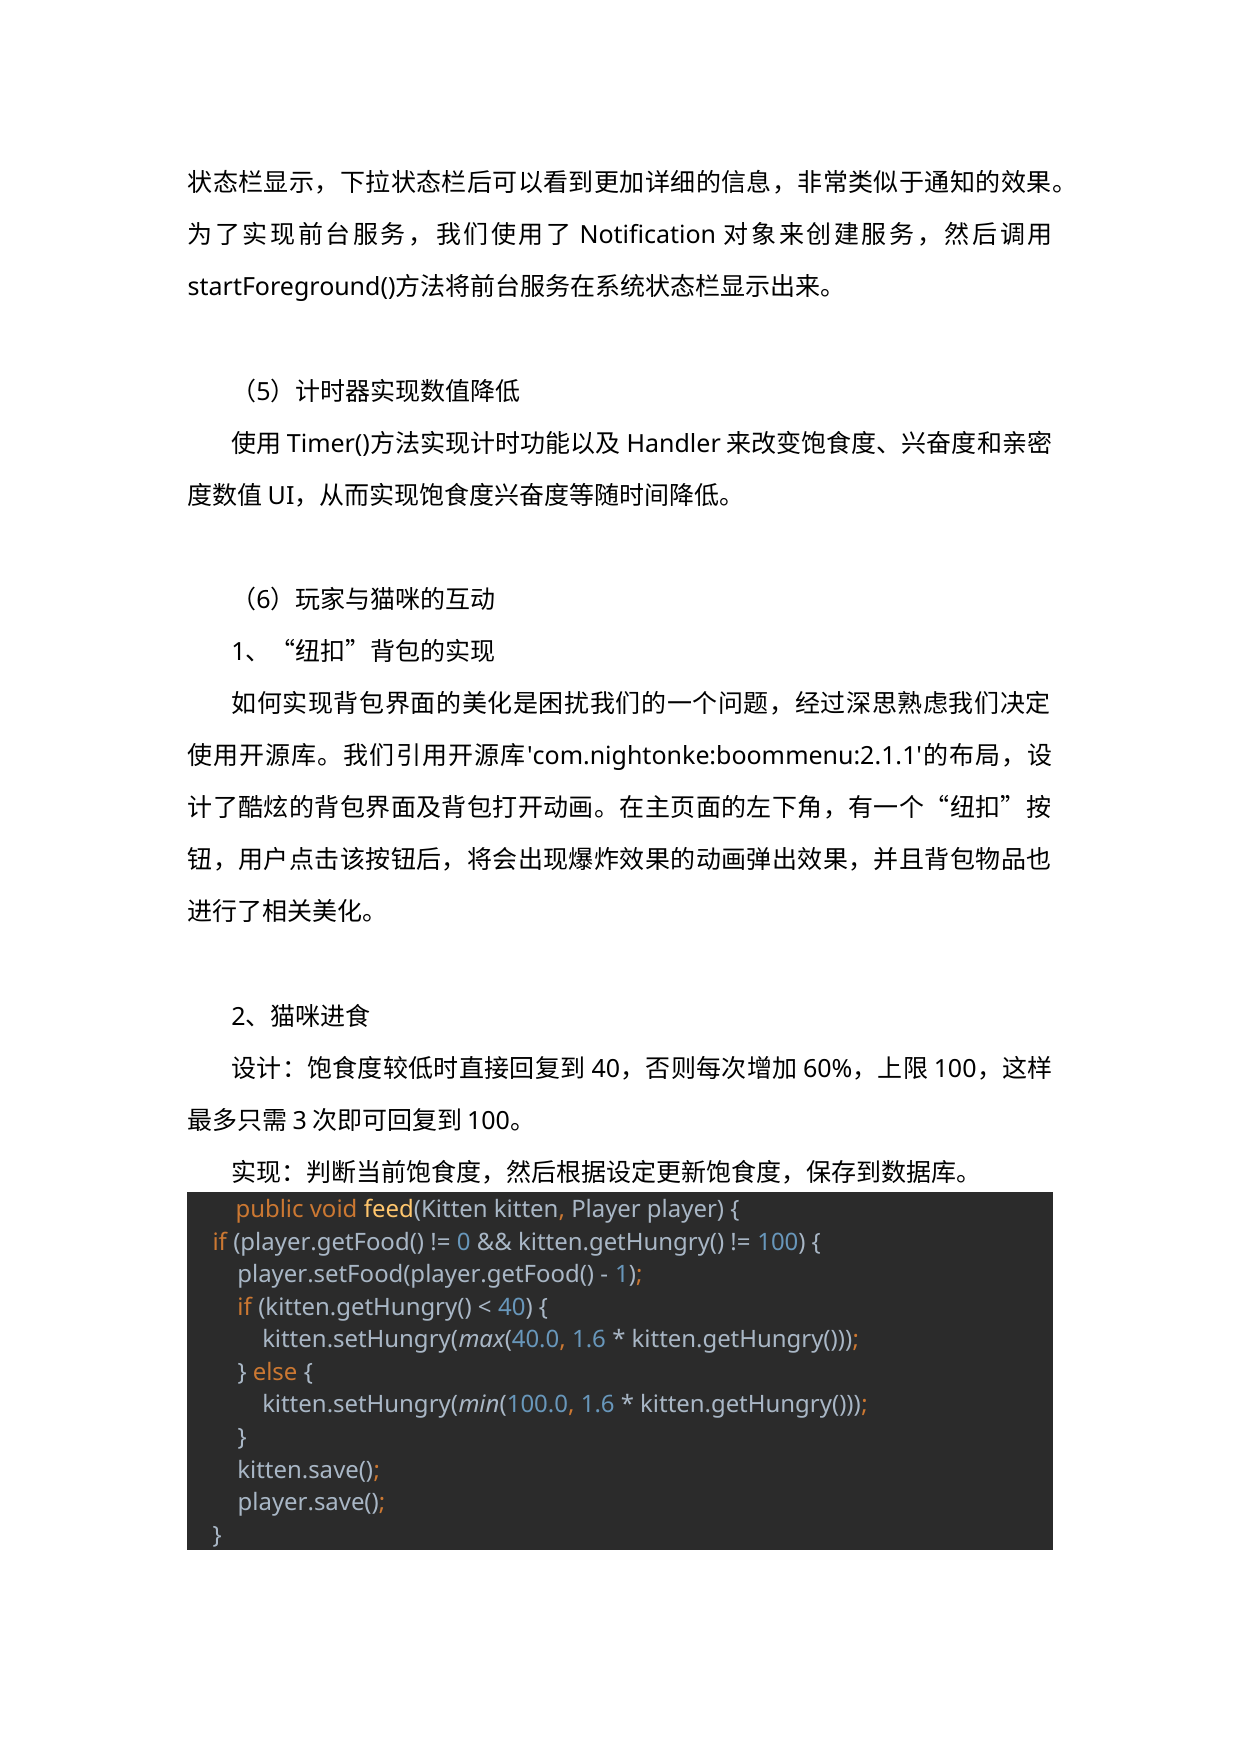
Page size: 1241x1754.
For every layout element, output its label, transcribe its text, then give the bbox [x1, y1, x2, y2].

text 设计：饱食度较低时直接回复到40，否则每次增加60%，上限100，这样最多只需3次即可回复到100。 [187, 1035, 1053, 1139]
text public void feed(Kitten kitten, Player player) { if (player.getFood() != 0 && kitten.getHungry() != 100) { player.setFood(player.getFood() - 1); if (kitten.getHungry() < 40) { kitten.setHungry(max(40.0, 1.6 * kitten.getHungry())); } else { kitten.setHungry(min(100.0, 1.6 * kitten.getHungry())); } kitten.save(); player.save(); } [187, 1192, 1053, 1550]
text 2、猫咪进食 [187, 983, 1053, 1035]
text 实现：判断当前饱食度，然后根据设定更新饱食度，保存到数据库。 [187, 1139, 1053, 1192]
text （6）玩家与猫咪的互动 [187, 567, 1053, 619]
text （5）计时器实现数值降低 [187, 358, 1053, 410]
text 使用Timer()方法实现计时功能以及Handler来改变饱食度、兴奋度和亲密度数值UI，从而实现饱食度兴奋度等随时间降低。 [187, 410, 1053, 514]
text 如何实现背包界面的美化是困扰我们的一个问题，经过深思熟虑我们决定使用开源库。我们引用开源库'com.nightonke:boommenu:2.1.1'的布局，设计了酷炫的背包界面及背包打开动画。在主页面的左下角，有一个“纽扣”按钮，用户点击该按钮后，将会出现爆炸效果的动画弹出效果，并且背包物品也进行了相关美化。 [187, 671, 1053, 931]
text 1、“纽扣”背包的实现 [187, 619, 1053, 671]
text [187, 150, 1053, 306]
